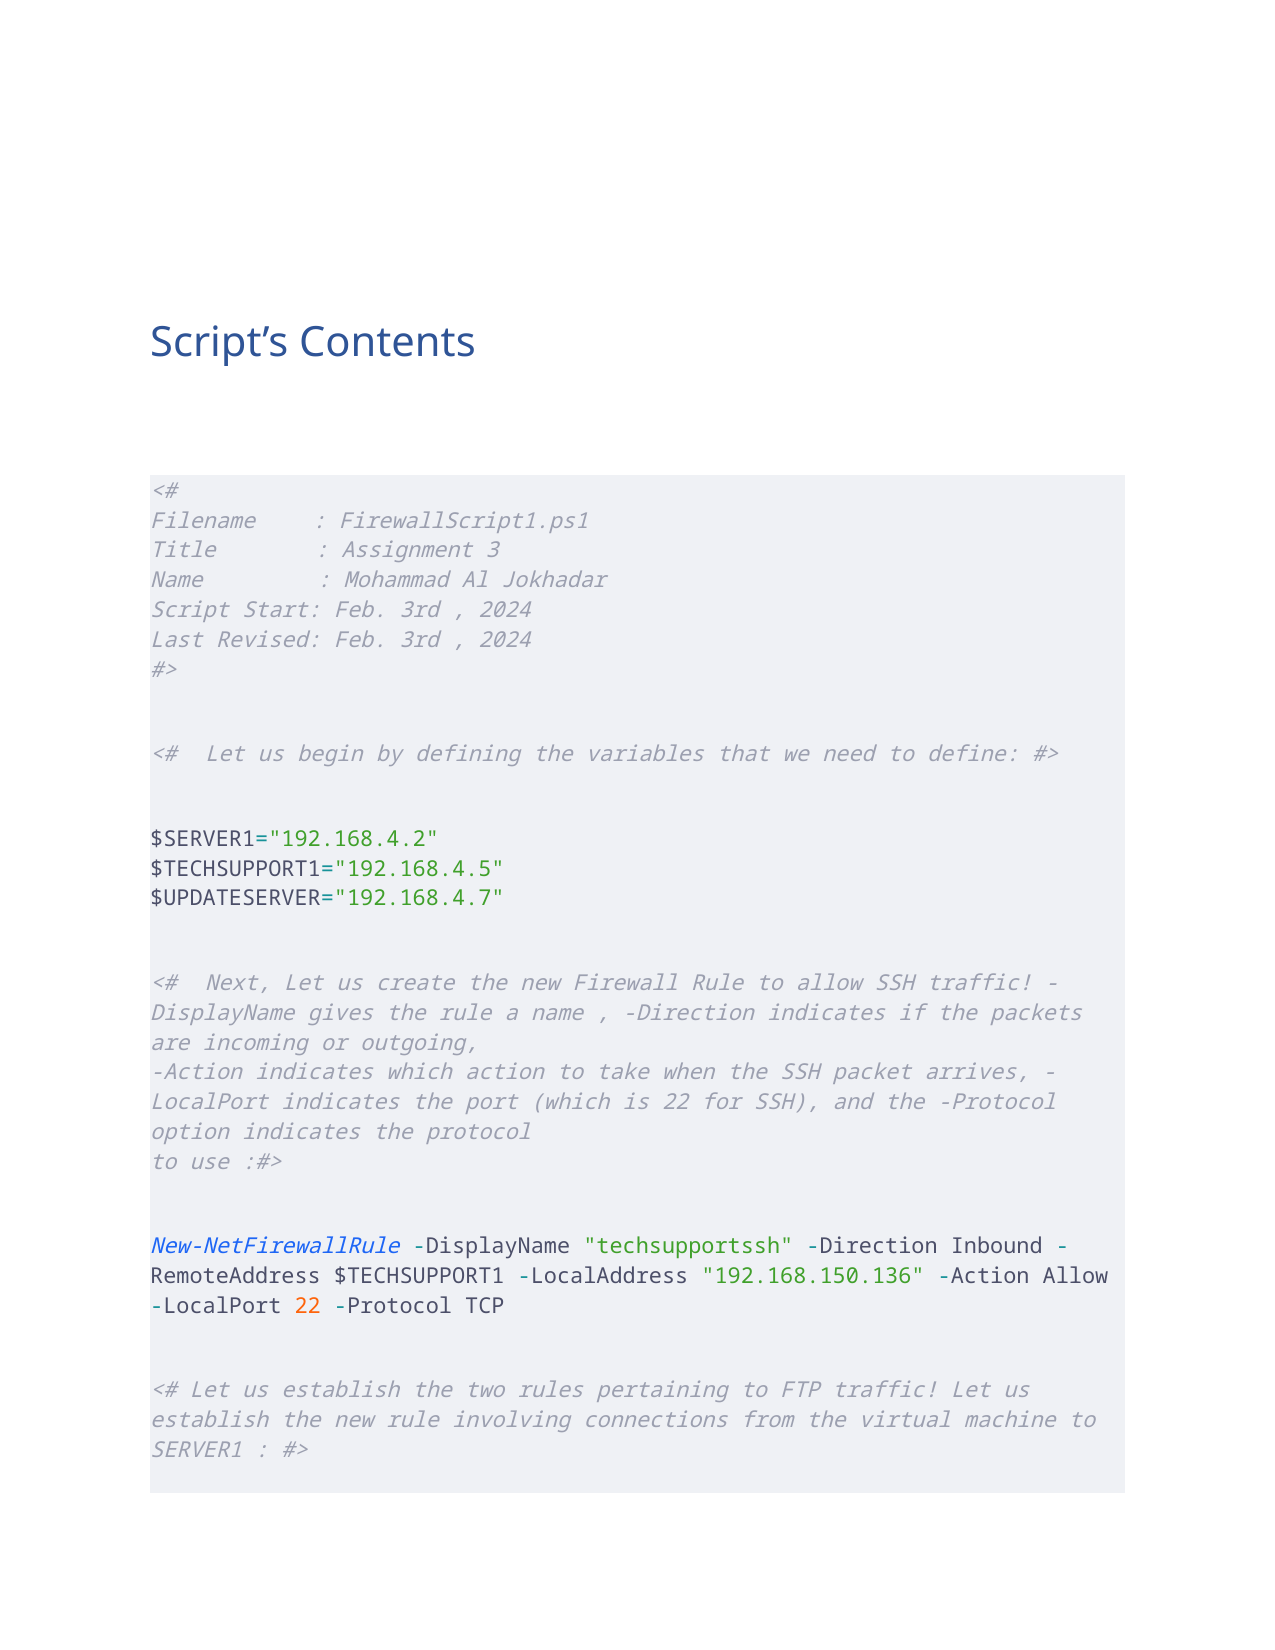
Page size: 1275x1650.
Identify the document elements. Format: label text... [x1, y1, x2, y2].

text -Action indicates which action to take when the SSH packet arrives, -LocalPort indicates the port (which is 22 for SSH), and the -Protocol option indicates the protocol [150, 1056, 1125, 1146]
text Last Revised: Feb. 3rd , 2024 [150, 624, 1125, 653]
text $SERVER1="192.168.4.2" [150, 823, 1125, 852]
subtitle Script’s Contents [150, 311, 1125, 368]
text Title : Assignment 3 [150, 534, 1125, 564]
text #> [150, 653, 1125, 683]
text <# Let us establish the two rules pertaining to FTP traffic! Let us establish the new rule involving connections from the virtual machine to SERVER1 : #> [150, 1374, 1125, 1464]
text $UPDATESERVER="192.168.4.7" [150, 882, 1125, 912]
text $TECHSUPPORT1="192.168.4.5" [150, 852, 1125, 882]
text Name : Mohammad Al Jokhadar [150, 564, 1125, 594]
text to use :#> [150, 1146, 1125, 1175]
text Script Start: Feb. 3rd , 2024 [150, 594, 1125, 624]
text Filename : FirewallScript1.ps1 [150, 504, 1125, 534]
text <# Next, Let us create the new Firewall Rule to allow SSH traffic! -DisplayName gives the rule a name , -Direction indicates if the packets are incoming or outgoing, [150, 967, 1125, 1056]
text <# [150, 475, 1125, 504]
text <# Let us begin by defining the variables that we need to define: #> [150, 738, 1125, 768]
text New-NetFirewallRule -DisplayName "techsupportssh" -Direction Inbound -RemoteAddress $TECHSUPPORT1 -LocalAddress "192.168.150.136" -Action Allow -LocalPort 22 -Protocol TCP [150, 1230, 1125, 1319]
